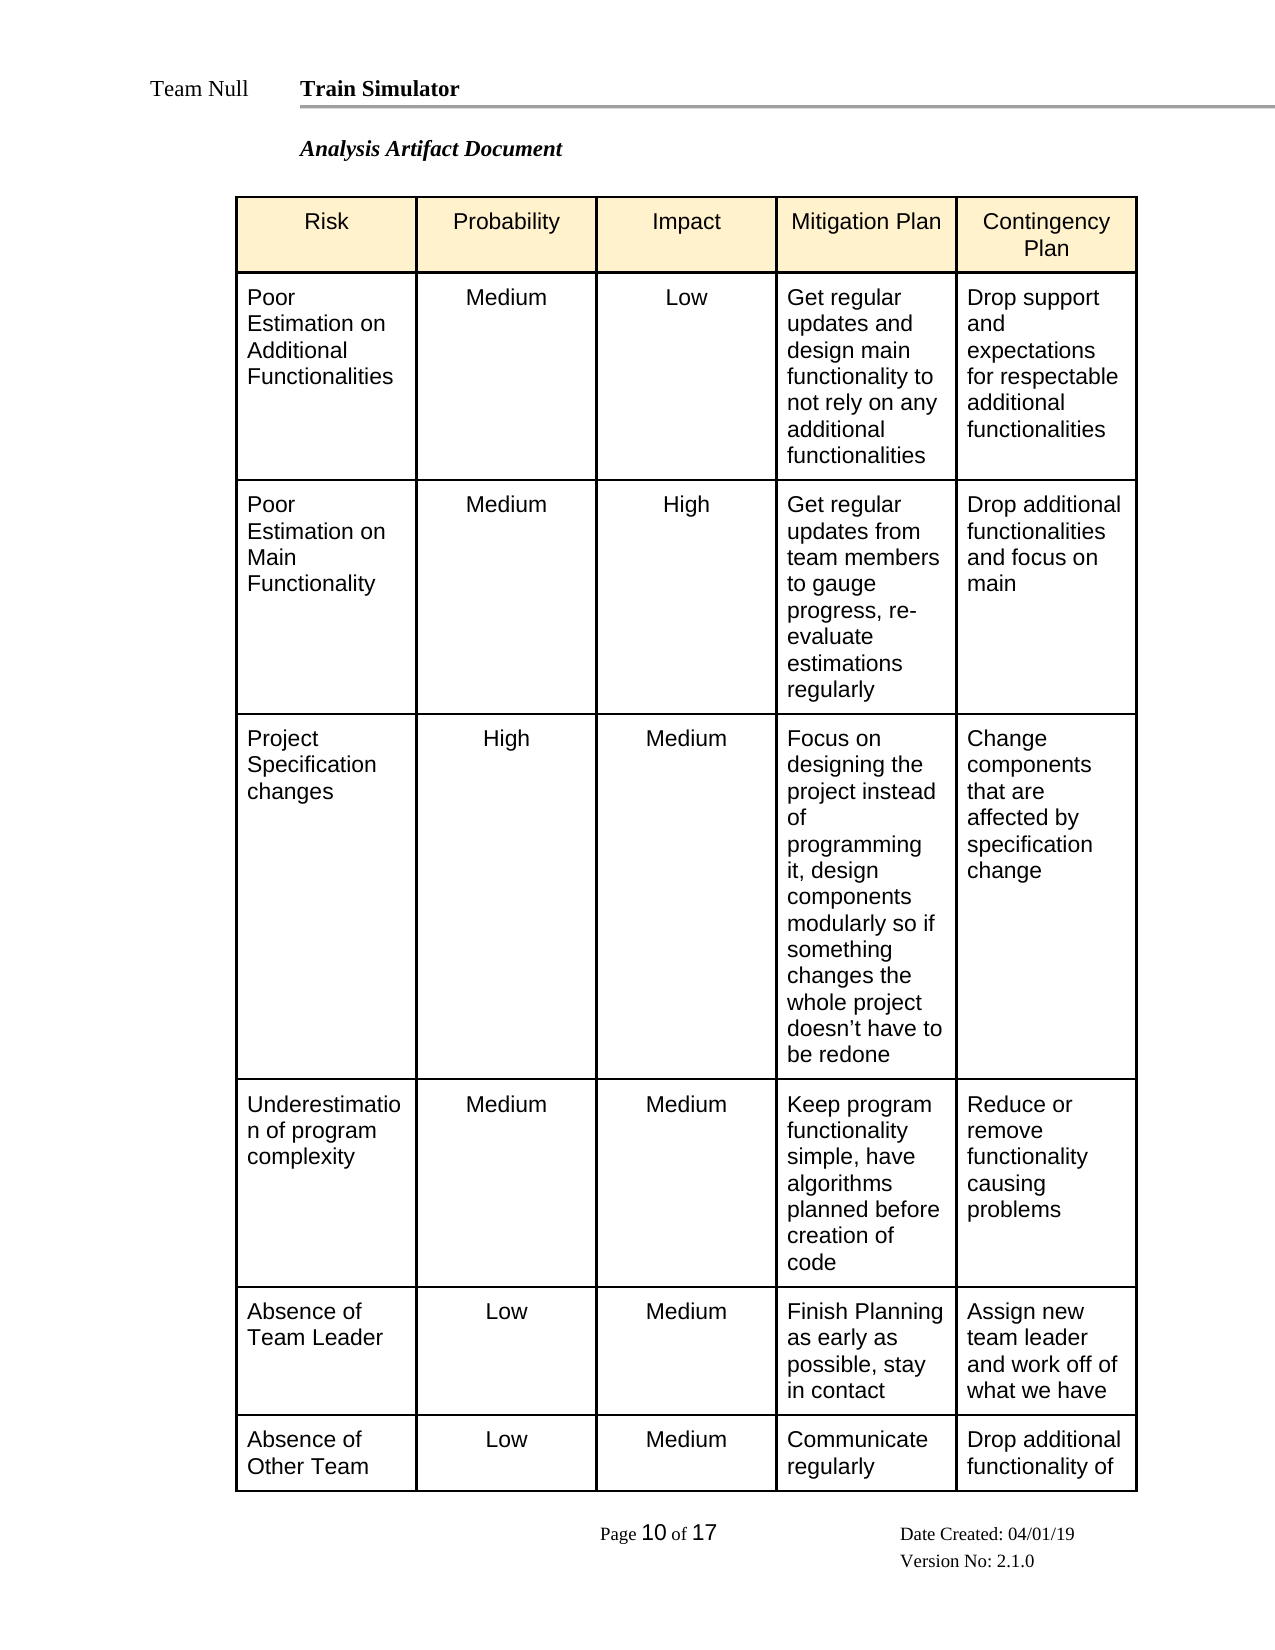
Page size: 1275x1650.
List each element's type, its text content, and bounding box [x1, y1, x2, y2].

table_cell Change components that are affected by specification change [958, 715, 1135, 1078]
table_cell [778, 1416, 955, 1489]
table_cell Assign new team leader and work off of what we have [958, 1288, 1135, 1414]
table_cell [958, 1416, 1135, 1489]
table_cell Reduce or remove functionality causing problems [958, 1080, 1135, 1286]
table_cell High [418, 715, 595, 1078]
table_cell Low [418, 1288, 595, 1414]
table_cell Poor Estimation on Main Functionality [238, 481, 415, 713]
table_cell Low [598, 274, 775, 479]
table_cell Finish Planning as early as possible, stay in contact [778, 1288, 955, 1414]
table_cell Medium [418, 274, 595, 479]
table_cell Get regular updates and design main functionality to not rely on any additional functionalities [778, 274, 955, 479]
table_header Mitigation Plan [778, 198, 955, 271]
table_cell Low [418, 1416, 595, 1489]
table_cell Medium [598, 1416, 775, 1489]
table_header Risk [238, 198, 415, 271]
table_cell Poor Estimation on Additional Functionalities [238, 274, 415, 479]
table_cell Medium [598, 1288, 775, 1414]
table_cell Absence of Team Leader [238, 1288, 415, 1414]
table_cell Keep program functionality simple, have algorithms planned before creation of code [778, 1080, 955, 1286]
table_cell Drop support and expectations for respectable additional functionalities [958, 274, 1135, 479]
table_cell Medium [598, 1080, 775, 1286]
table_cell High [598, 481, 775, 713]
table_header Contingency Plan [958, 198, 1135, 271]
table_cell Underestimation of program complexity [238, 1080, 415, 1286]
table_cell Drop additional functionalities and focus on main [958, 481, 1135, 713]
table_header Probability [418, 198, 595, 271]
table_header Impact [598, 198, 775, 271]
table_cell Medium [598, 715, 775, 1078]
table_cell Medium [418, 1080, 595, 1286]
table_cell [238, 1416, 415, 1489]
table_cell Project Specification changes [238, 715, 415, 1078]
table_cell Get regular updates from team members to gauge progress, re-evaluate estimations regularly [778, 481, 955, 713]
table_cell Medium [418, 481, 595, 713]
table_cell Focus on designing the project instead of programming it, design components modularly so if something changes the whole project doesn’t have to be redone [778, 715, 955, 1078]
